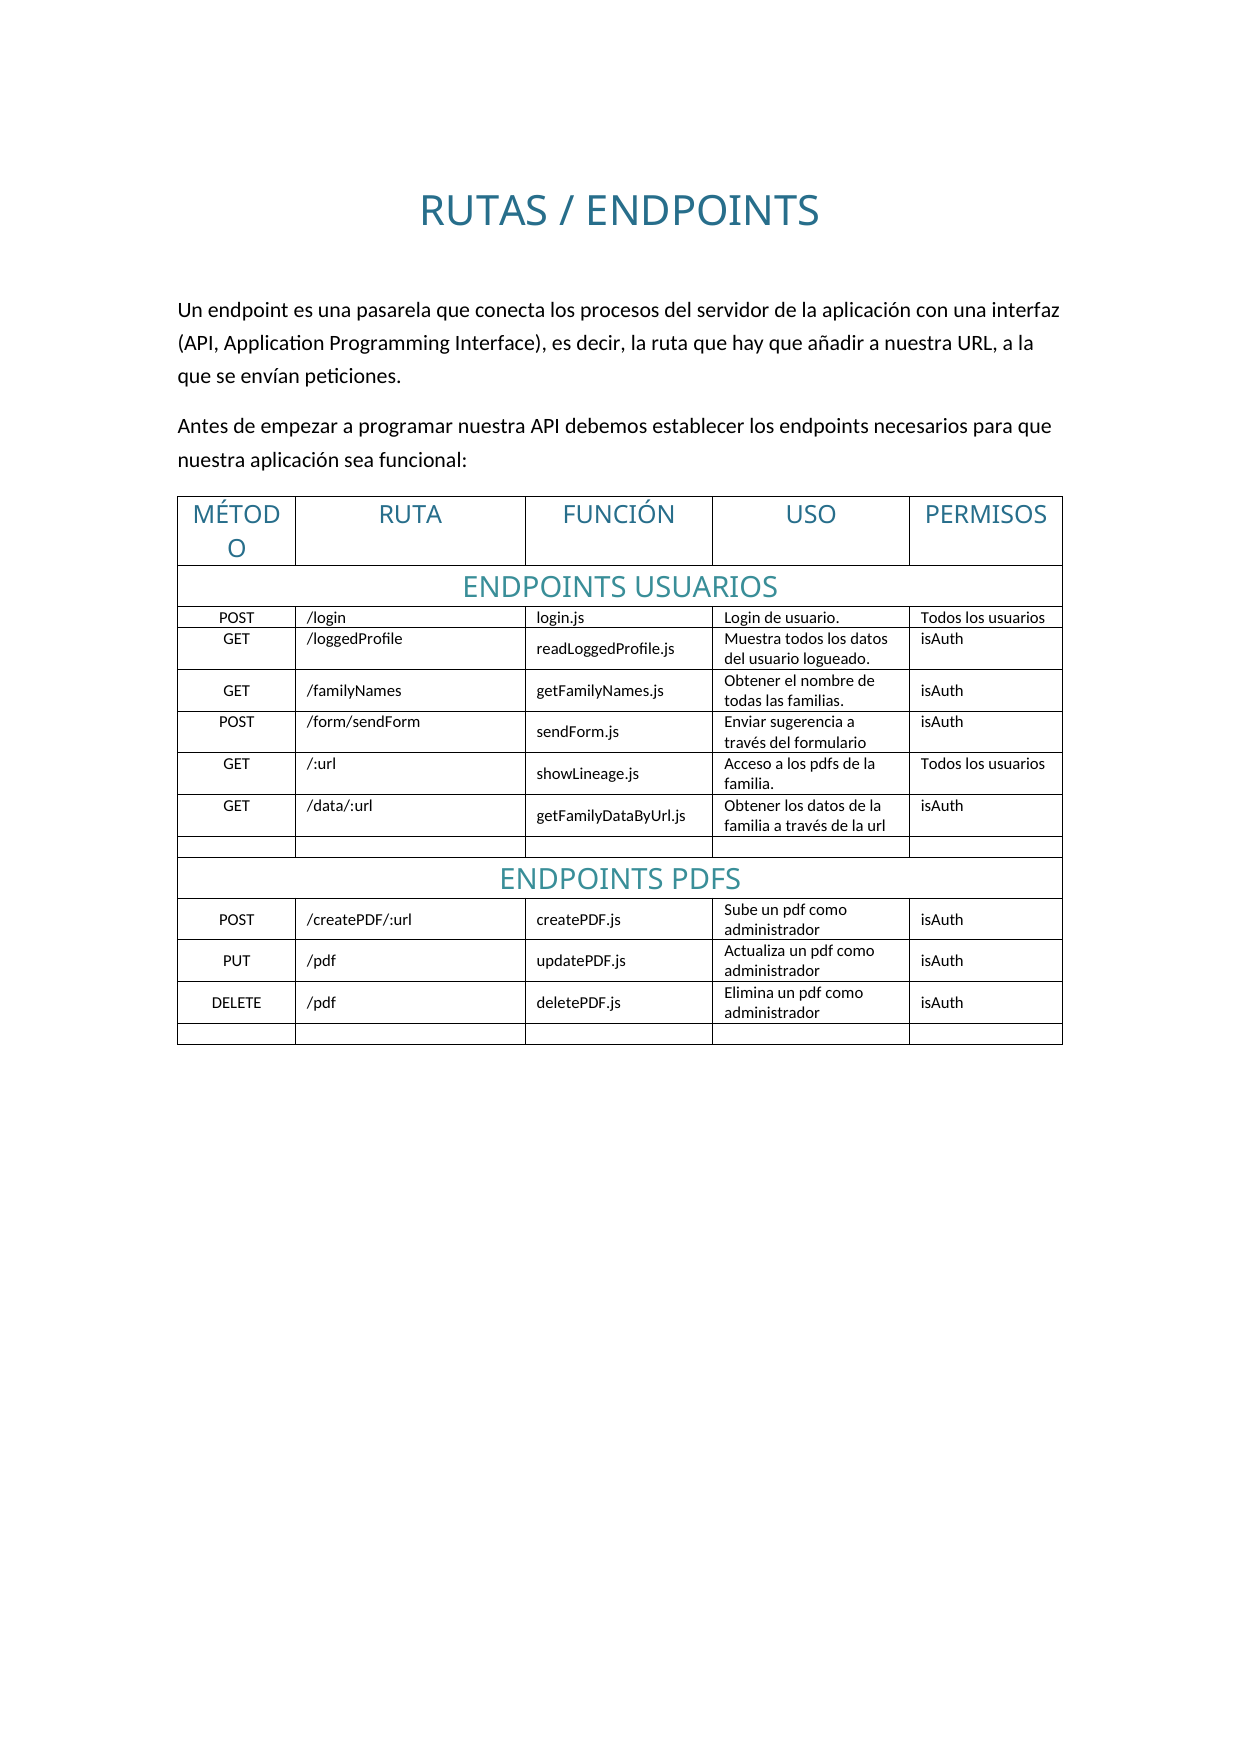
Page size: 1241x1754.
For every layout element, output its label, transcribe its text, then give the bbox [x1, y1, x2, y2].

table_cell [910, 837, 1062, 857]
table_cell [178, 837, 295, 857]
table_cell /familyNames [296, 670, 525, 711]
table_cell Acceso a los pdfs de la familia. [713, 753, 909, 794]
table_cell /data/:url [296, 795, 525, 836]
table_cell Todos los usuarios [910, 607, 1062, 627]
table_cell [713, 837, 909, 857]
table_cell [526, 1024, 712, 1044]
table_cell [296, 837, 525, 857]
table_header MÉTODO [178, 497, 295, 565]
table_cell [178, 1024, 295, 1044]
table_cell GET [178, 753, 295, 794]
table_cell /pdf [296, 940, 525, 981]
table_cell [526, 837, 712, 857]
table_cell isAuth [910, 982, 1062, 1023]
table_cell sendForm.js [526, 712, 712, 752]
table_cell createPDF.js [526, 899, 712, 939]
table_cell Todos los usuarios [910, 753, 1062, 794]
table_cell getFamilyNames.js [526, 670, 712, 711]
table_cell isAuth [910, 628, 1062, 669]
table_cell Enviar sugerencia a través del formulario [713, 712, 909, 752]
table_cell /form/sendForm [296, 712, 525, 752]
table_cell GET [178, 795, 295, 836]
table_cell Actualiza un pdf como administrador [713, 940, 909, 981]
table_cell GET [178, 628, 295, 669]
table_cell Elimina un pdf como administrador [713, 982, 909, 1023]
table_cell POST [178, 712, 295, 752]
table_cell Login de usuario. [713, 607, 909, 627]
table_cell Sube un pdf como administrador [713, 899, 909, 939]
table_cell isAuth [910, 940, 1062, 981]
table_cell /loggedProfile [296, 628, 525, 669]
table_cell showLineage.js [526, 753, 712, 794]
table_cell POST [178, 899, 295, 939]
table_cell PUT [178, 940, 295, 981]
table_cell /:url [296, 753, 525, 794]
table_cell /login [296, 607, 525, 627]
text Un endpoint es una pasarela que conecta los procesos del servidor de la aplicación con una interfaz (API, Application Programming Interface), es decir, la ruta que hay que añadir a nuestra URL, a la que se envían peticiones. [177, 296, 1063, 389]
table_cell /pdf [296, 982, 525, 1023]
table_cell POST [178, 607, 295, 627]
table_cell ENDPOINTS USUARIOS [178, 566, 1062, 606]
table_cell isAuth [910, 795, 1062, 836]
table_cell isAuth [910, 899, 1062, 939]
table_cell [910, 1024, 1062, 1044]
table_cell getFamilyDataByUrl.js [526, 795, 712, 836]
table_header FUNCIÓN [526, 497, 712, 565]
table_cell isAuth [910, 712, 1062, 752]
table_cell ENDPOINTS PDFS [178, 858, 1062, 898]
table_cell Obtener los datos de la familia a través de la url [713, 795, 909, 836]
table_cell readLoggedProfile.js [526, 628, 712, 669]
table_cell [713, 1024, 909, 1044]
table_header USO [713, 497, 909, 565]
table_cell DELETE [178, 982, 295, 1023]
table_cell Muestra todos los datos del usuario logueado. [713, 628, 909, 669]
subtitle RUTAS / ENDPOINTS [177, 181, 1063, 238]
text Antes de empezar a programar nuestra API debemos establecer los endpoints necesarios para que nuestra aplicación sea funcional: [177, 413, 1063, 473]
table_cell deletePDF.js [526, 982, 712, 1023]
table_header PERMISOS [910, 497, 1062, 565]
table_cell /createPDF/:url [296, 899, 525, 939]
table_cell updatePDF.js [526, 940, 712, 981]
table_cell isAuth [910, 670, 1062, 711]
table_cell [296, 1024, 525, 1044]
table_cell GET [178, 670, 295, 711]
table_cell Obtener el nombre de todas las familias. [713, 670, 909, 711]
table_cell login.js [526, 607, 712, 627]
table_header RUTA [296, 497, 525, 565]
